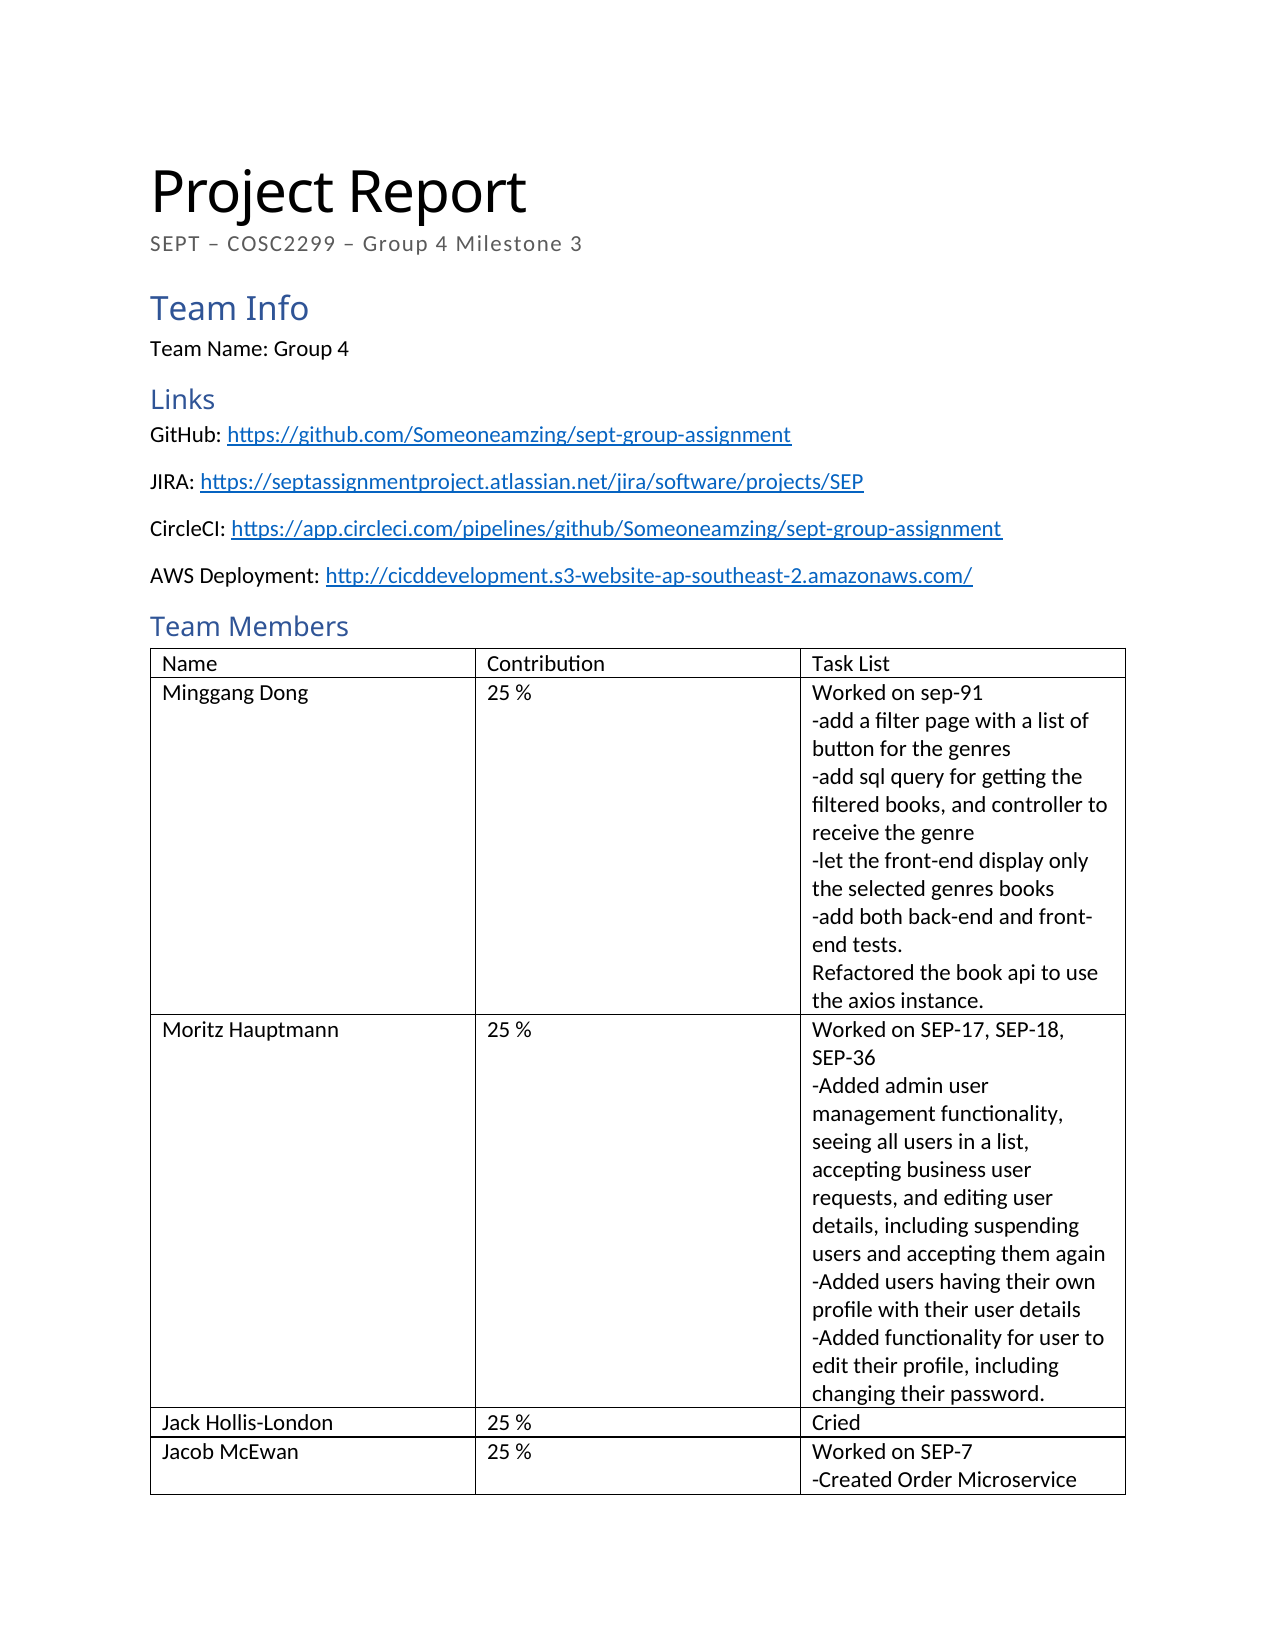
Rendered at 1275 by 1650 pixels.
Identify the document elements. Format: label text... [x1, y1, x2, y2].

table_header Contribution [476, 649, 800, 677]
subtitle Team Members [150, 608, 1125, 645]
text JIRA: https://septassignmentproject.atlassian.net/jira/software/projects/SEP [150, 467, 1125, 495]
table_cell Minggang Dong [151, 678, 475, 1014]
table_cell Jack Hollis-London [151, 1408, 475, 1436]
table_cell 25 % [476, 1438, 800, 1493]
text CircleCI: https://app.circleci.com/pipelines/github/Someoneamzing/sept-group-assignment [150, 514, 1125, 542]
table_cell Jacob McEwan [151, 1438, 475, 1493]
table_header Name [151, 649, 475, 677]
subtitle Team Info [150, 285, 1125, 330]
table_cell 25 % [476, 678, 800, 1014]
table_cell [801, 1438, 1125, 1493]
text AWS Deployment: http://cicddevelopment.s3-website-ap-southeast-2.amazonaws.com/ [150, 561, 1125, 589]
text GitHub: https://github.com/Someoneamzing/sept-group-assignment [150, 420, 1125, 448]
title Project Report [150, 150, 1125, 229]
table_cell Cried [801, 1408, 1125, 1436]
text Team Name: Group 4 [150, 334, 1125, 362]
table_cell Worked on SEP-17, SEP-18, SEP-36 -Added admin user management functionality, seeing all users in a list, accepting business user requests, and editing user details, including suspending users and accepting them again -Added users having their own profile with their user details -Added functionality for user to edit their profile, including changing their password. [801, 1015, 1125, 1407]
subtitle SEPT – COSC2299 – Group 4 Milestone 3 [150, 229, 1125, 257]
table_header Task List [801, 649, 1125, 677]
subtitle Links [150, 381, 1125, 417]
table_cell 25 % [476, 1015, 800, 1407]
table_cell 25 % [476, 1408, 800, 1436]
table_cell Moritz Hauptmann [151, 1015, 475, 1407]
table_cell Worked on sep-91 -add a filter page with a list of button for the genres -add sql query for getting the filtered books, and controller to receive the genre -let the front-end display only the selected genres books -add both back-end and front-end tests. Refactored the book api to use the axios instance. [801, 678, 1125, 1014]
